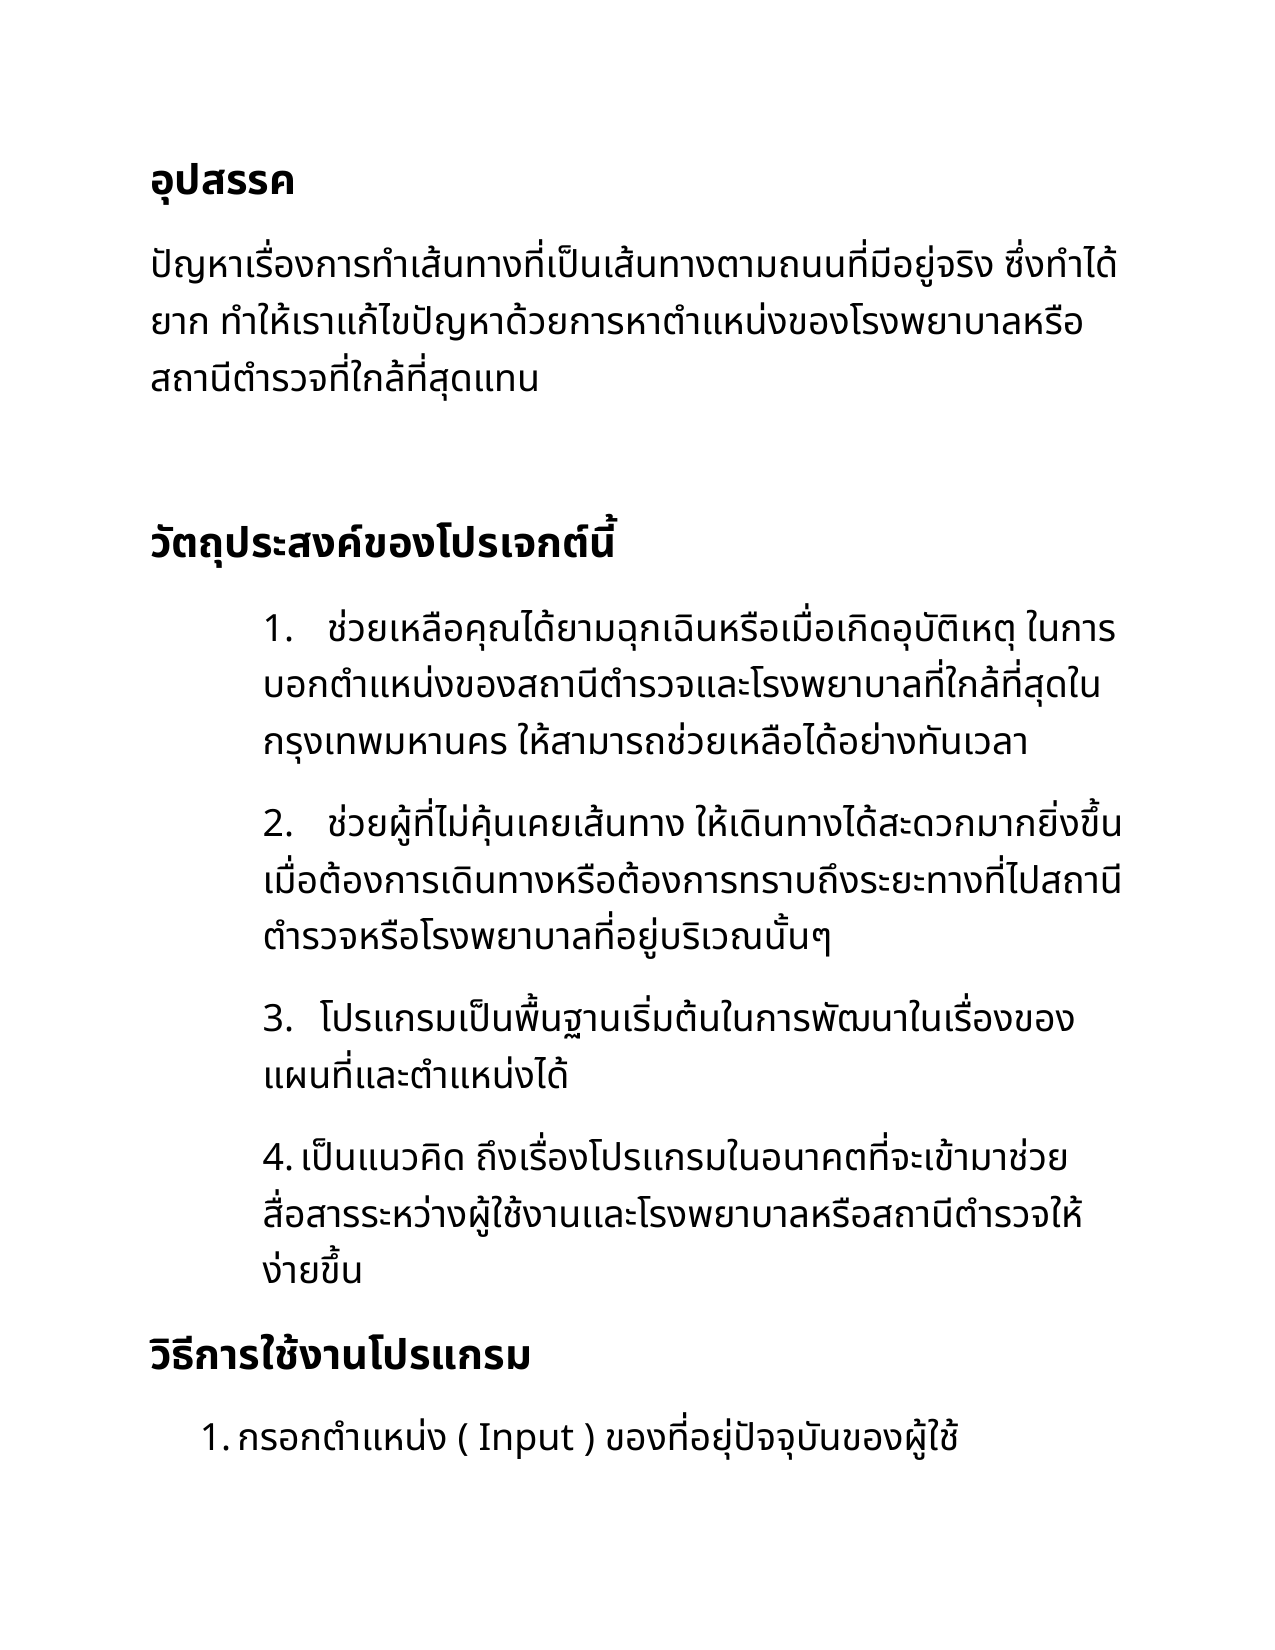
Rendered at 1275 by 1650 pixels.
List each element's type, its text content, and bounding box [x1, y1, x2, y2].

text ปัญหาเรื่องการทำเส้นทางที่เป็นเส้นทางตามถนนที่มีอยู่จริง ซึ่งทำได้ยาก ทำให้เราแก้ไขปัญหาด้วยการหาตำแหน่งของโรงพยาบาลหรือสถานีตำรวจที่ใกล้ที่สุดแทน [150, 238, 1125, 408]
text วิธีการใช้งานโปรแกรม [150, 1326, 1125, 1388]
text วัตถุประสงค์ของโปรเจกต์นี้ [150, 513, 1125, 576]
text 3. โปรแกรมเป็นพื้นฐานเริ่มต้นในการพัฒนาในเรื่องของแผนที่และตำแหน่งได้ [262, 992, 1125, 1105]
text 4. เป็นแนวคิด ถึงเรื่องโปรเเกรมในอนาคตที่จะเข้ามาช่วยสื่อสารระหว่างผู้ใช้งานเเละโรงพยาบาลหรือสถานีตำรวจให้ง่ายขึ้น [262, 1130, 1125, 1301]
text 1. ช่วยเหลือคุณได้ยามฉุกเฉินหรือเมื่อเกิดอุบัติเหตุ ในการบอกตำแหน่งของสถานีตำรวจและโรงพยาบาลที่ใกล้ที่สุดในกรุงเทพมหานคร ให้สามารถช่วยเหลือได้อย่างทันเวลา [262, 601, 1125, 771]
text 2. ช่วยผู้ที่ไม่คุ้นเคยเส้นทาง ให้เดินทางได้สะดวกมากยิ่งขึ้น เมื่อต้องการเดินทางหรือต้องการทราบถึงระยะทางที่ไปสถานีตำรวจหรือโรงพยาบาลที่อยู่บริเวณนั้นๆ [262, 796, 1125, 967]
list กรอกตำแหน่ง ( Input ) ของที่อยุ่ปัจจุบันของผู้ใช้ [199, 1410, 1125, 1467]
text อุปสรรค [150, 150, 1125, 213]
